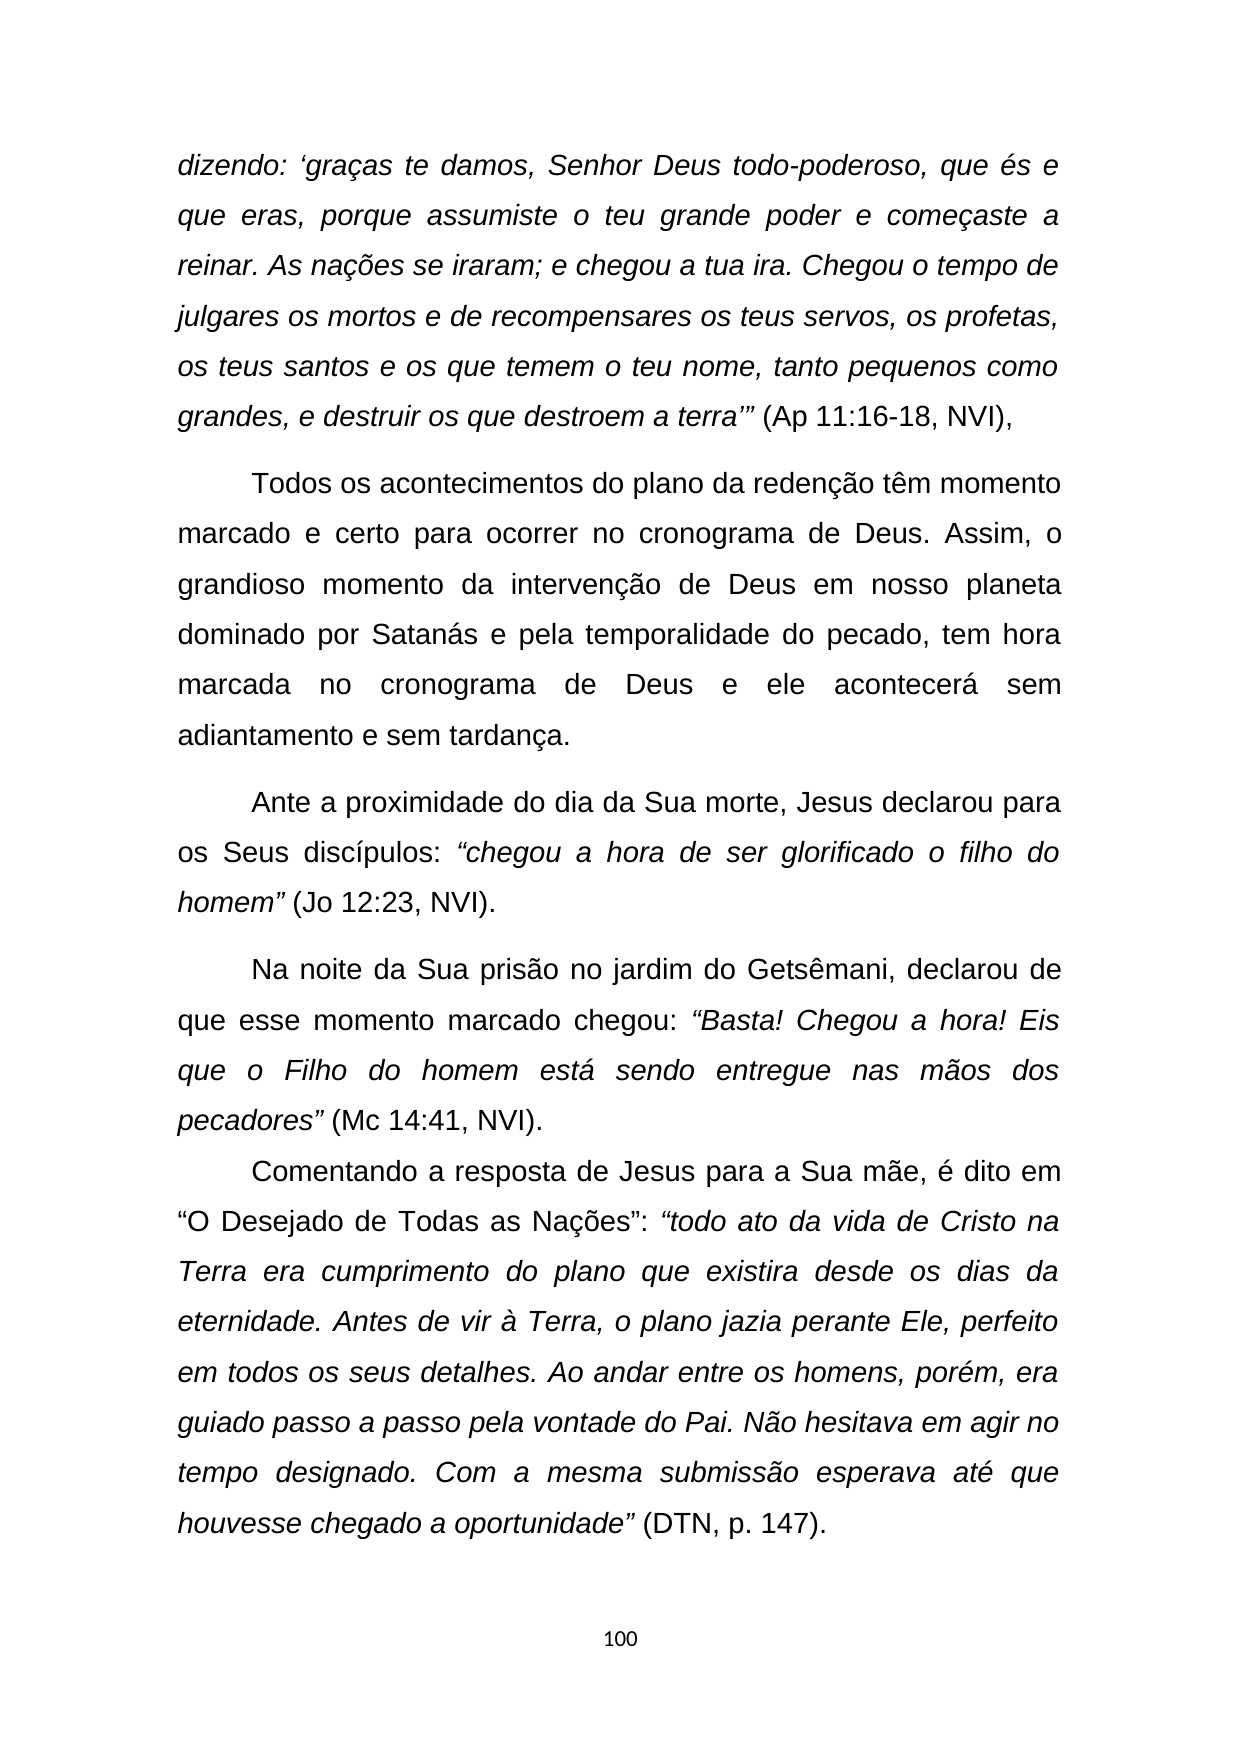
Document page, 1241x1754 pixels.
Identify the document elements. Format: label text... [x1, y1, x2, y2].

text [177, 148, 1063, 433]
text Comentando a resposta de Jesus para a Sua mãe, é dito em “O Desejado de Todas as Nações”: “todo ato da vida de Cristo na Terra era cumprimento do plano que existira desde os dias da eternidade. Antes de vir à Terra, o plano jazia perante Ele, perfeito em todos os seus detalhes. Ao andar entre os homens, porém, era guiado passo a passo pela vontade do Pai. Não hesitava em agir no tempo designado. Com a mesma submissão esperava até que houvesse chegado a oportunidade” (DTN, p. 147). [177, 1153, 1063, 1539]
text Ante a proximidade do dia da Sua morte, Jesus declarou para os Seus discípulos: “chegou a hora de ser glorificado o filho do homem” (Jo 12:23, NVI). [177, 785, 1063, 919]
text Todos os acontecimentos do plano da redenção têm momento marcado e certo para ocorrer no cronograma de Deus. Assim, o grandioso momento da intervenção de Deus em nosso planeta dominado por Satanás e pela temporalidade do pecado, tem hora marcada no cronograma de Deus e ele acontecerá sem adiantamento e sem tardança. [177, 466, 1063, 751]
text Na noite da Sua prisão no jardim do Getsêmani, declarou de que esse momento marcado chegou: “Basta! Chegou a hora! Eis que o Filho do homem está sendo entregue nas mãos dos pecadores” (Mc 14:41, NVI). [177, 952, 1063, 1137]
